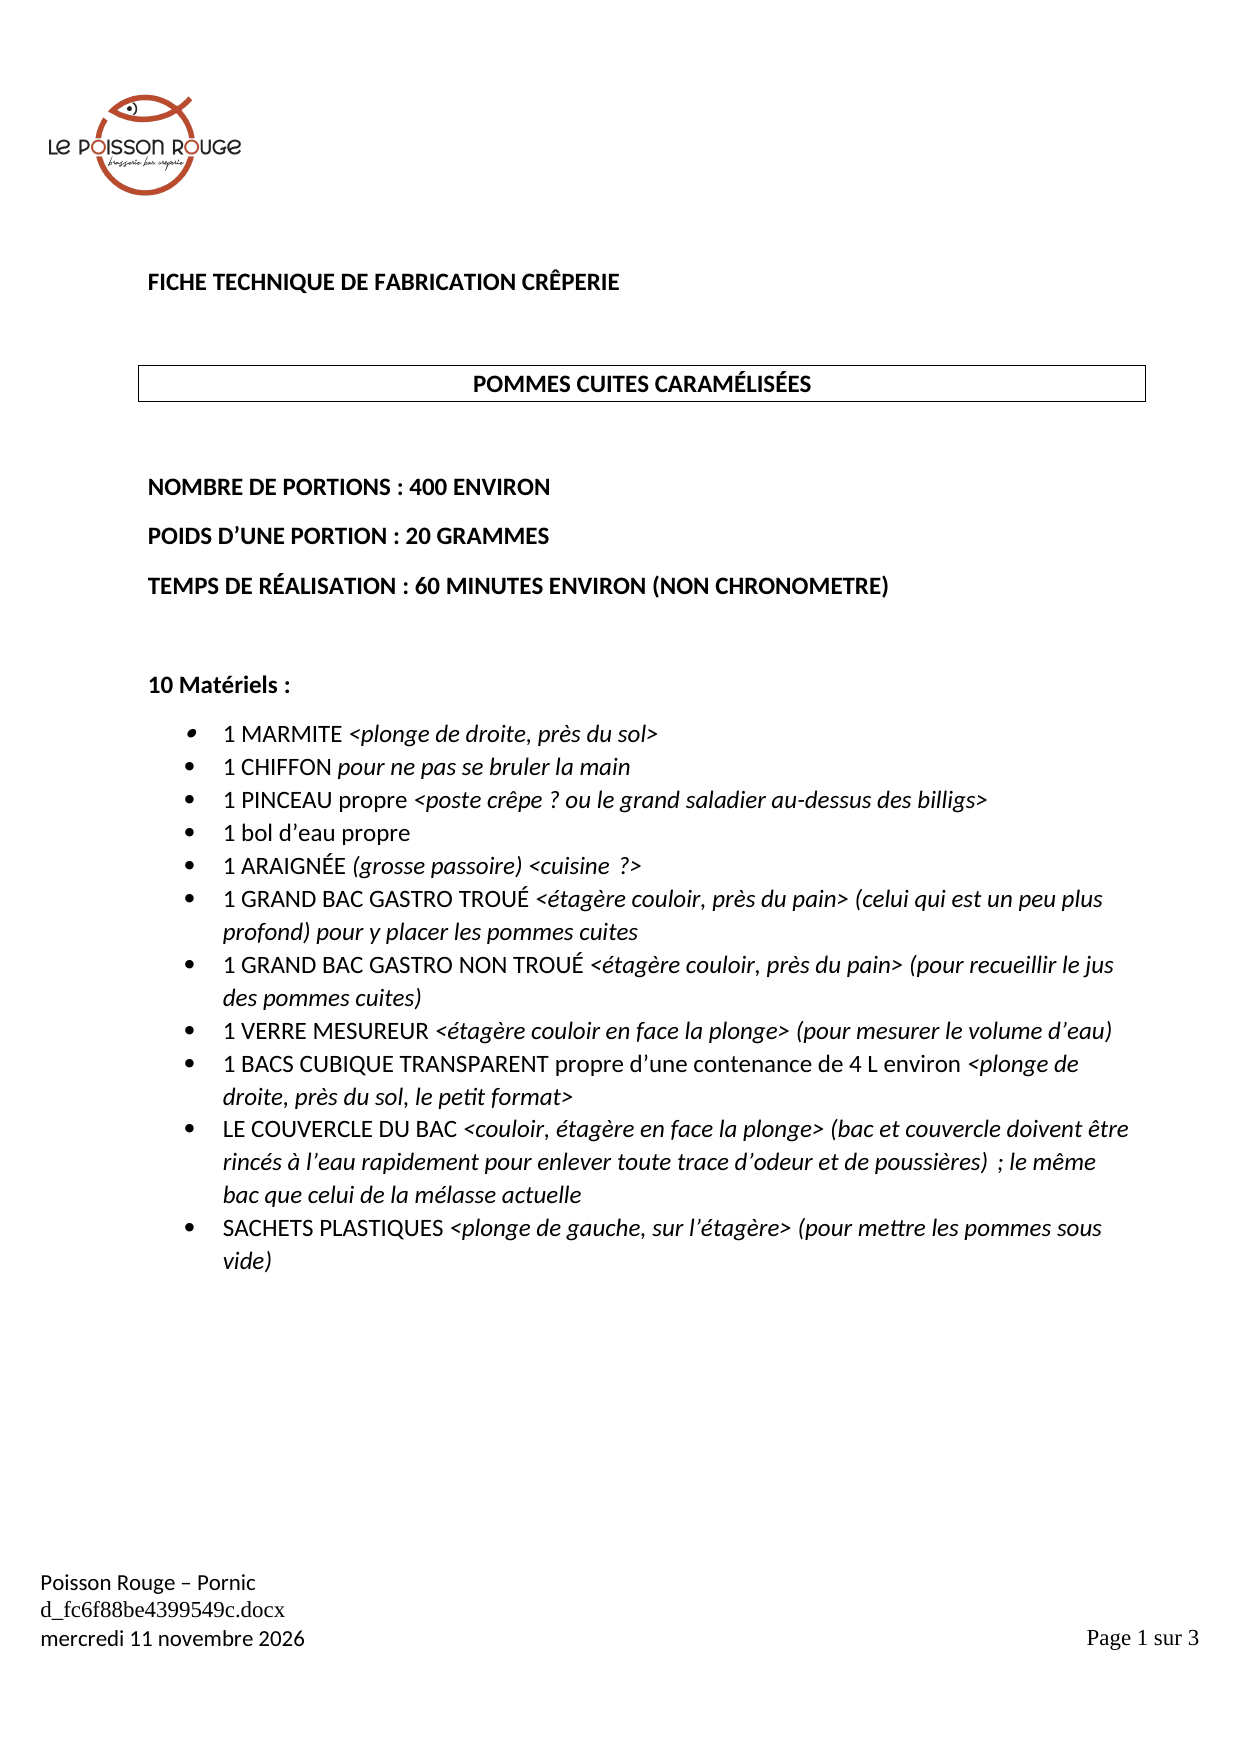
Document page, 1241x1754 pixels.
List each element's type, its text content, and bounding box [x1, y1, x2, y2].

picture [29, 73, 261, 217]
list 1 Araignée (grosse passoire) <cuisine ?> [185, 850, 1137, 881]
list Le couvercle du bac <couloir, étagère en face la plonge> (bac et couvercle doivent être rincés à l’eau rapidement pour enlever toute trace d’odeur et de poussières) ; le même bac que celui de la mélasse actuelle [185, 1114, 1137, 1210]
text Temps de réalisation : 60 minutes environ (non chronometre) [148, 570, 1137, 600]
list 1 verre mesureur <étagère couloir en face la plonge> (pour mesurer le volume d’eau) [185, 1015, 1137, 1045]
text 10 Matériels : [148, 669, 1137, 699]
list 1 pinceau propre <poste crêpe ? ou le grand saladier au-dessus des billigs> [185, 784, 1137, 815]
text Poids d’une portion : 20 grammes [148, 520, 1137, 551]
text FICHE TECHNIQUE DE FABRICATION CRÊPERIE [148, 266, 1137, 297]
text Pommes cuites caramélisées [139, 366, 1145, 401]
list 1 grand bac gastro troué <étagère couloir, près du pain> (celui qui est un peu plus profond) pour y placer les pommes cuites [185, 883, 1137, 947]
list 1 chiffon pour ne pas se bruler la main [185, 752, 1137, 782]
list 1 bol d’eau propre [185, 817, 1137, 848]
list 1 bacs cubique transparent propre d’une contenance de 4 L environ <plonge de droite, près du sol, le petit format> [185, 1048, 1137, 1111]
list 1 marmite <plonge de droite, près du sol> [185, 719, 1137, 749]
list 1 grand bac gastro non troué <étagère couloir, près du pain> (pour recueillir le jus des pommes cuites) [185, 949, 1137, 1012]
text NOMBRE DE PORTIONS : 400 environ [148, 471, 1137, 501]
list Sachets plastiques <plonge de gauche, sur l’étagère> (pour mettre les pommes sous vide) [185, 1212, 1137, 1276]
